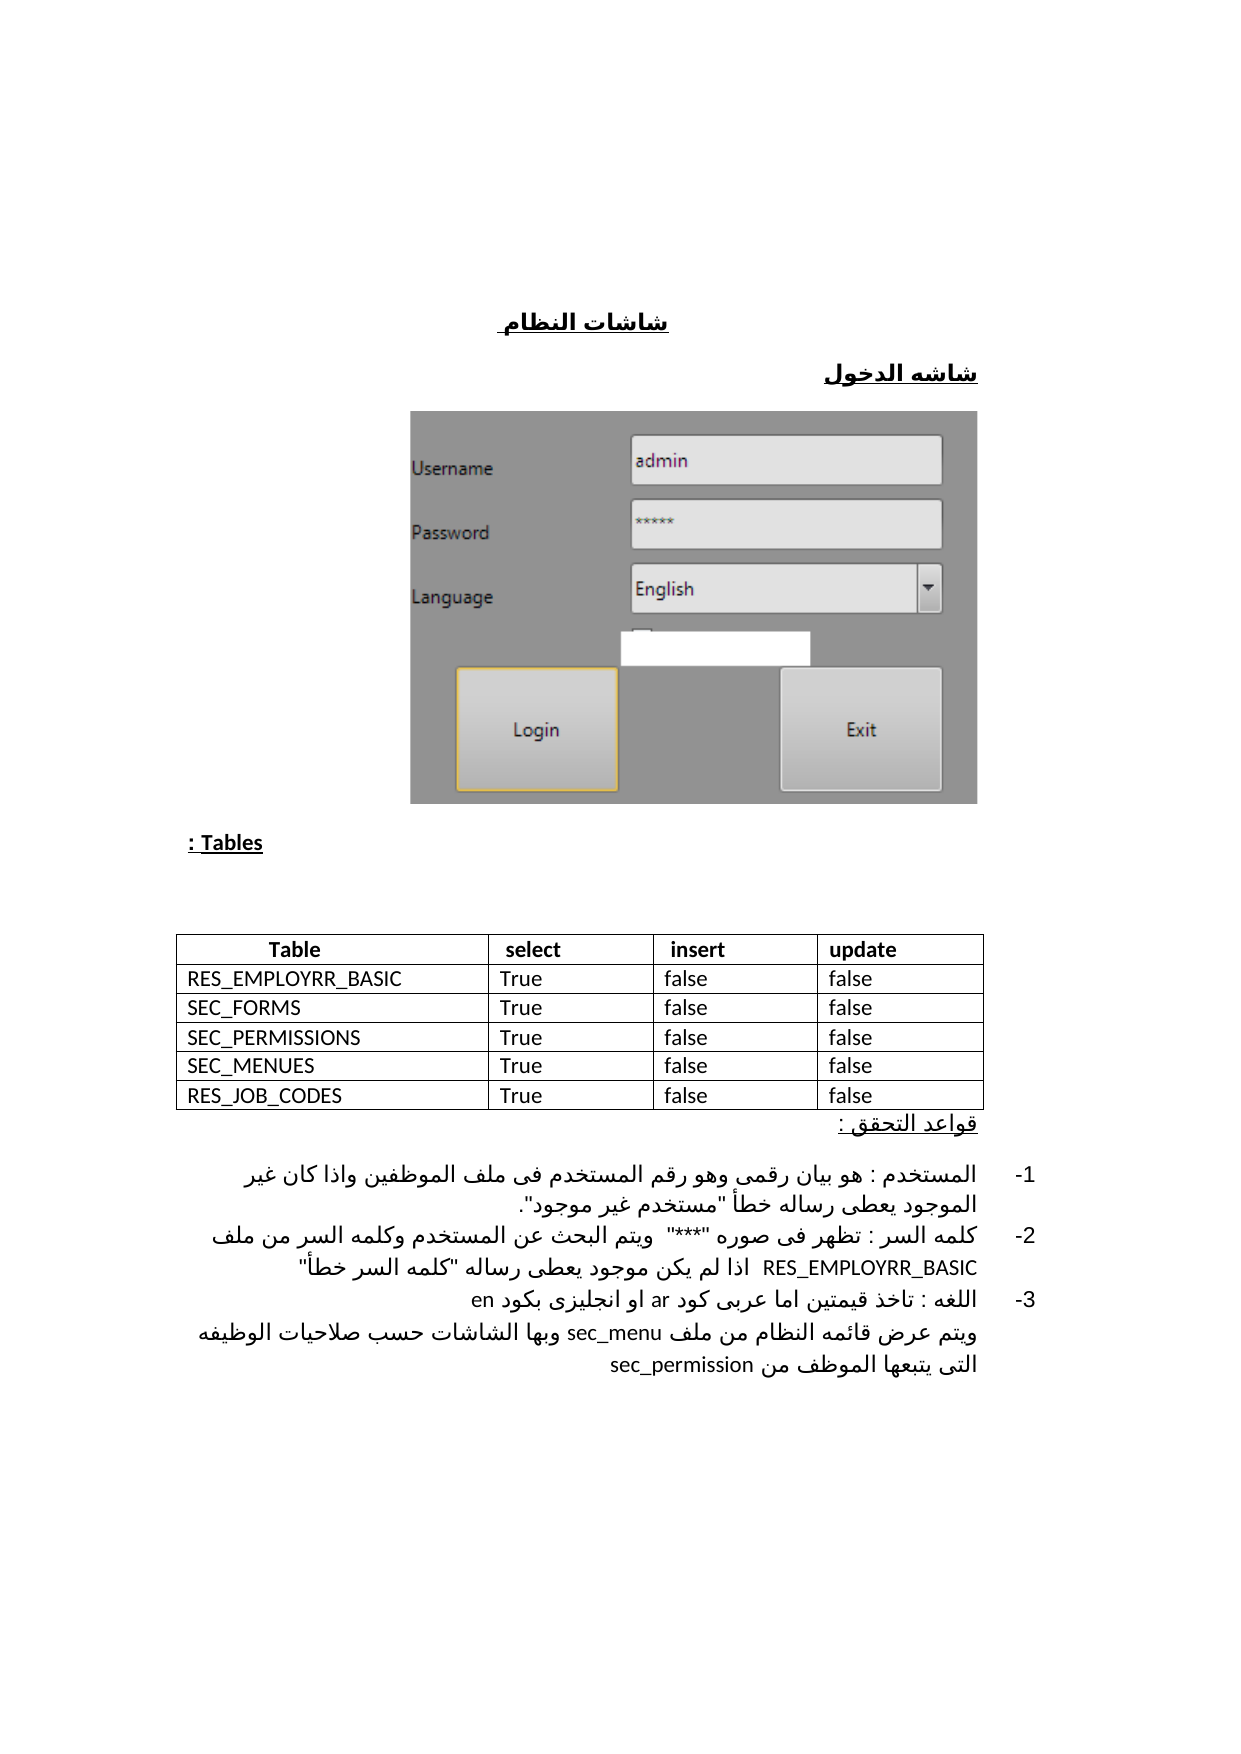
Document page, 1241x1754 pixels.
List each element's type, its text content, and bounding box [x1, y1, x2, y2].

list ويتم عرض قائمه النظام من ملف sec_menu وبها الشاشات حسب صلاحيات الوظيفه التى يتبعها الموظف من sec_permission [187, 1318, 978, 1378]
table_cell false [654, 1081, 817, 1109]
table_cell RES_JOB_CODES [177, 1081, 488, 1109]
table_cell True [489, 1081, 653, 1109]
text شاشات النظام [187, 309, 978, 335]
text قواعد التحقق : [187, 1110, 978, 1136]
list كلمه السر : تظهر فى صوره "***" ويتم البحث عن المستخدم وكلمه السر من ملف RES_EMPLOYRR_BASIC اذا لم يكن موجود يعطى رساله "كلمه السر خطأ" [187, 1221, 1015, 1281]
table_cell false [818, 1023, 983, 1051]
table_header select [489, 935, 653, 963]
list اللغه : تاخذ قيمتين اما عربى كود ar او انجليزى بكود en [187, 1286, 1015, 1314]
table_cell SEC_PERMISSIONS [177, 1023, 488, 1051]
table_cell false [654, 1023, 817, 1051]
table_cell false [818, 994, 983, 1022]
table_cell True [489, 965, 653, 992]
picture [410, 411, 978, 804]
table_cell RES_EMPLOYRR_BASIC [177, 965, 488, 992]
table_cell false [818, 965, 983, 992]
table_header update [818, 935, 983, 963]
text شاشه الدخول [187, 360, 978, 386]
list المستخدم : هو بيان رقمى وهو رقم المستخدم فى ملف الموظفين واذا كان غير الموجود يعطى رساله خطأ "مستخدم غير موجود". [187, 1161, 1015, 1217]
table_cell false [654, 965, 817, 992]
table_cell SEC_MENUES [177, 1052, 488, 1080]
table_cell True [489, 1052, 653, 1080]
table_cell false [654, 994, 817, 1022]
table_cell SEC_FORMS [177, 994, 488, 1022]
table_header insert [654, 935, 817, 963]
table_cell True [489, 994, 653, 1022]
table_cell false [818, 1081, 983, 1109]
text Tables : [187, 828, 978, 856]
table_cell True [489, 1023, 653, 1051]
table_cell false [818, 1052, 983, 1080]
table_cell false [654, 1052, 817, 1080]
table_header Table [177, 935, 488, 963]
